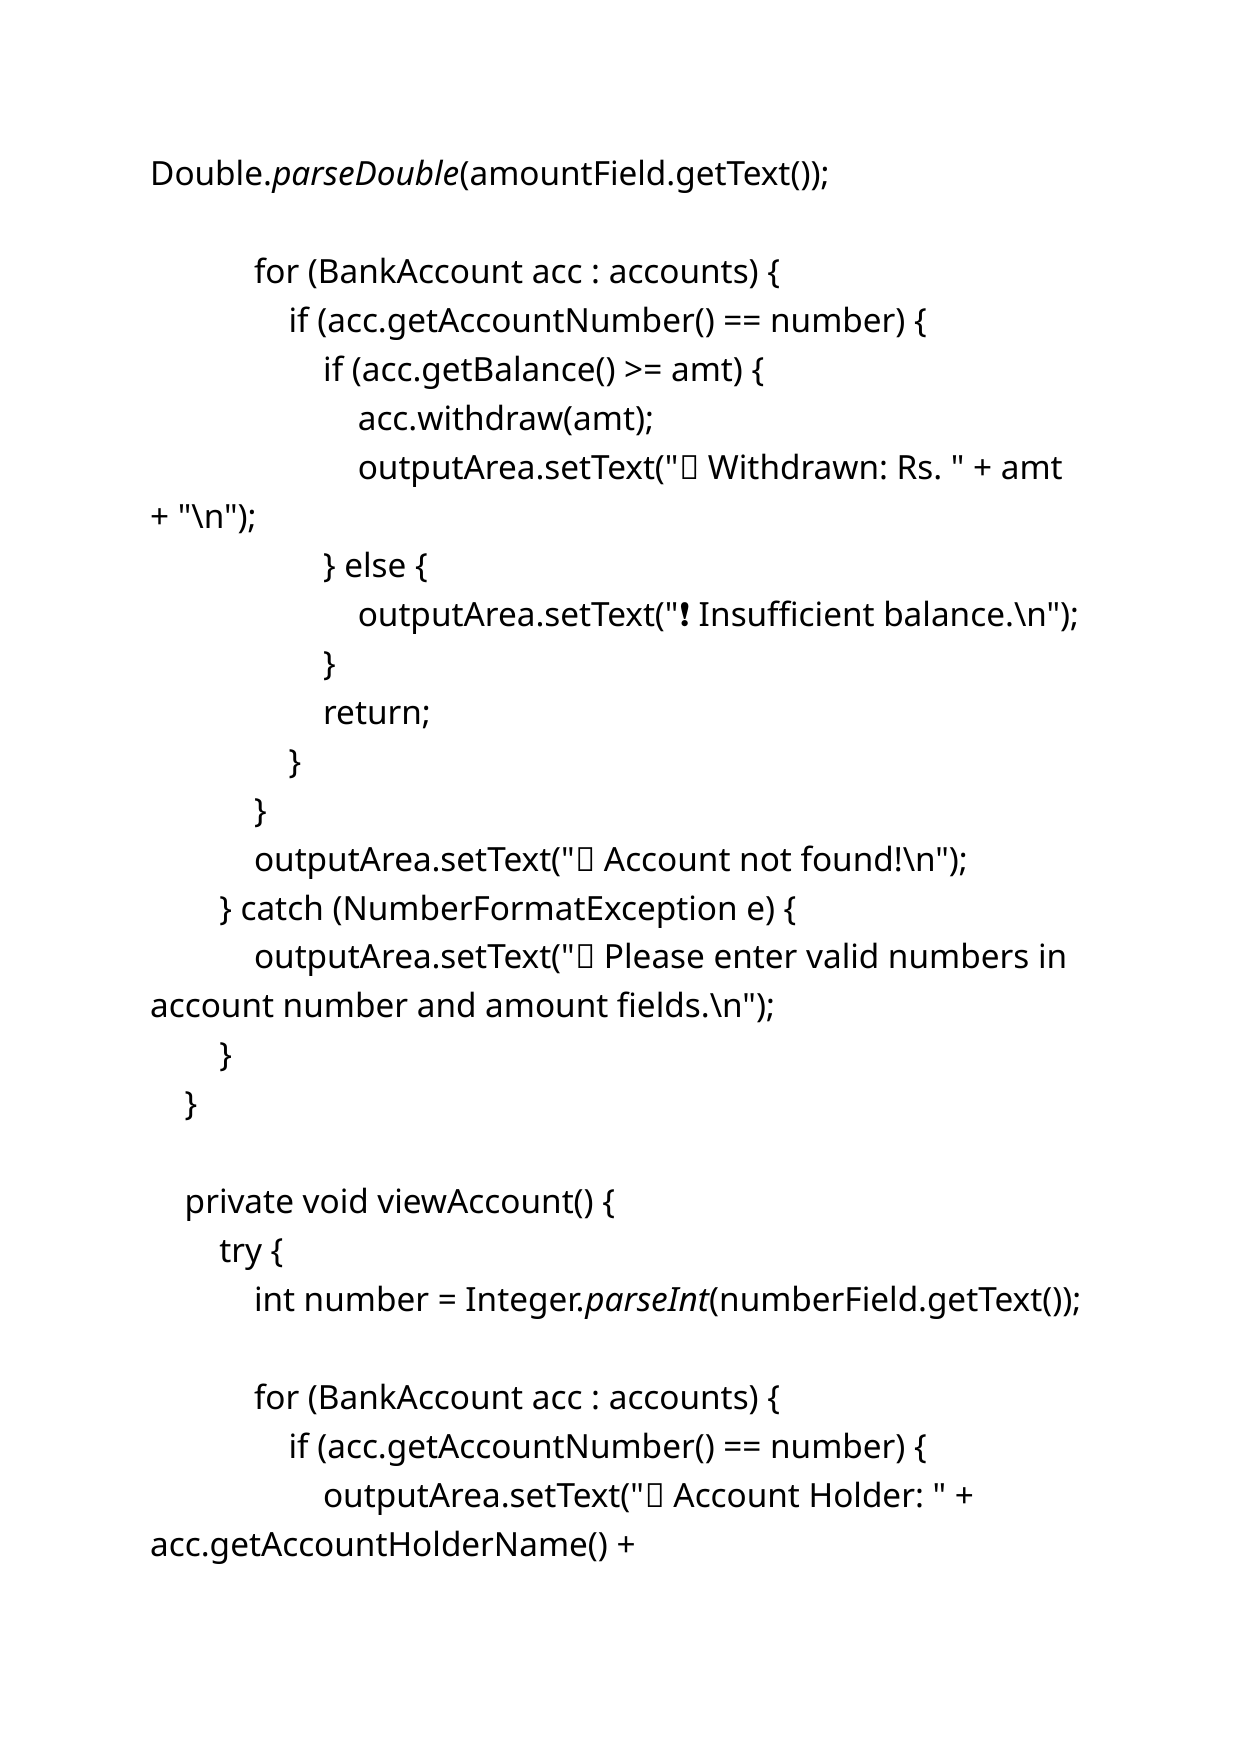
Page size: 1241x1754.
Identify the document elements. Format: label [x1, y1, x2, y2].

text [150, 150, 1090, 1566]
